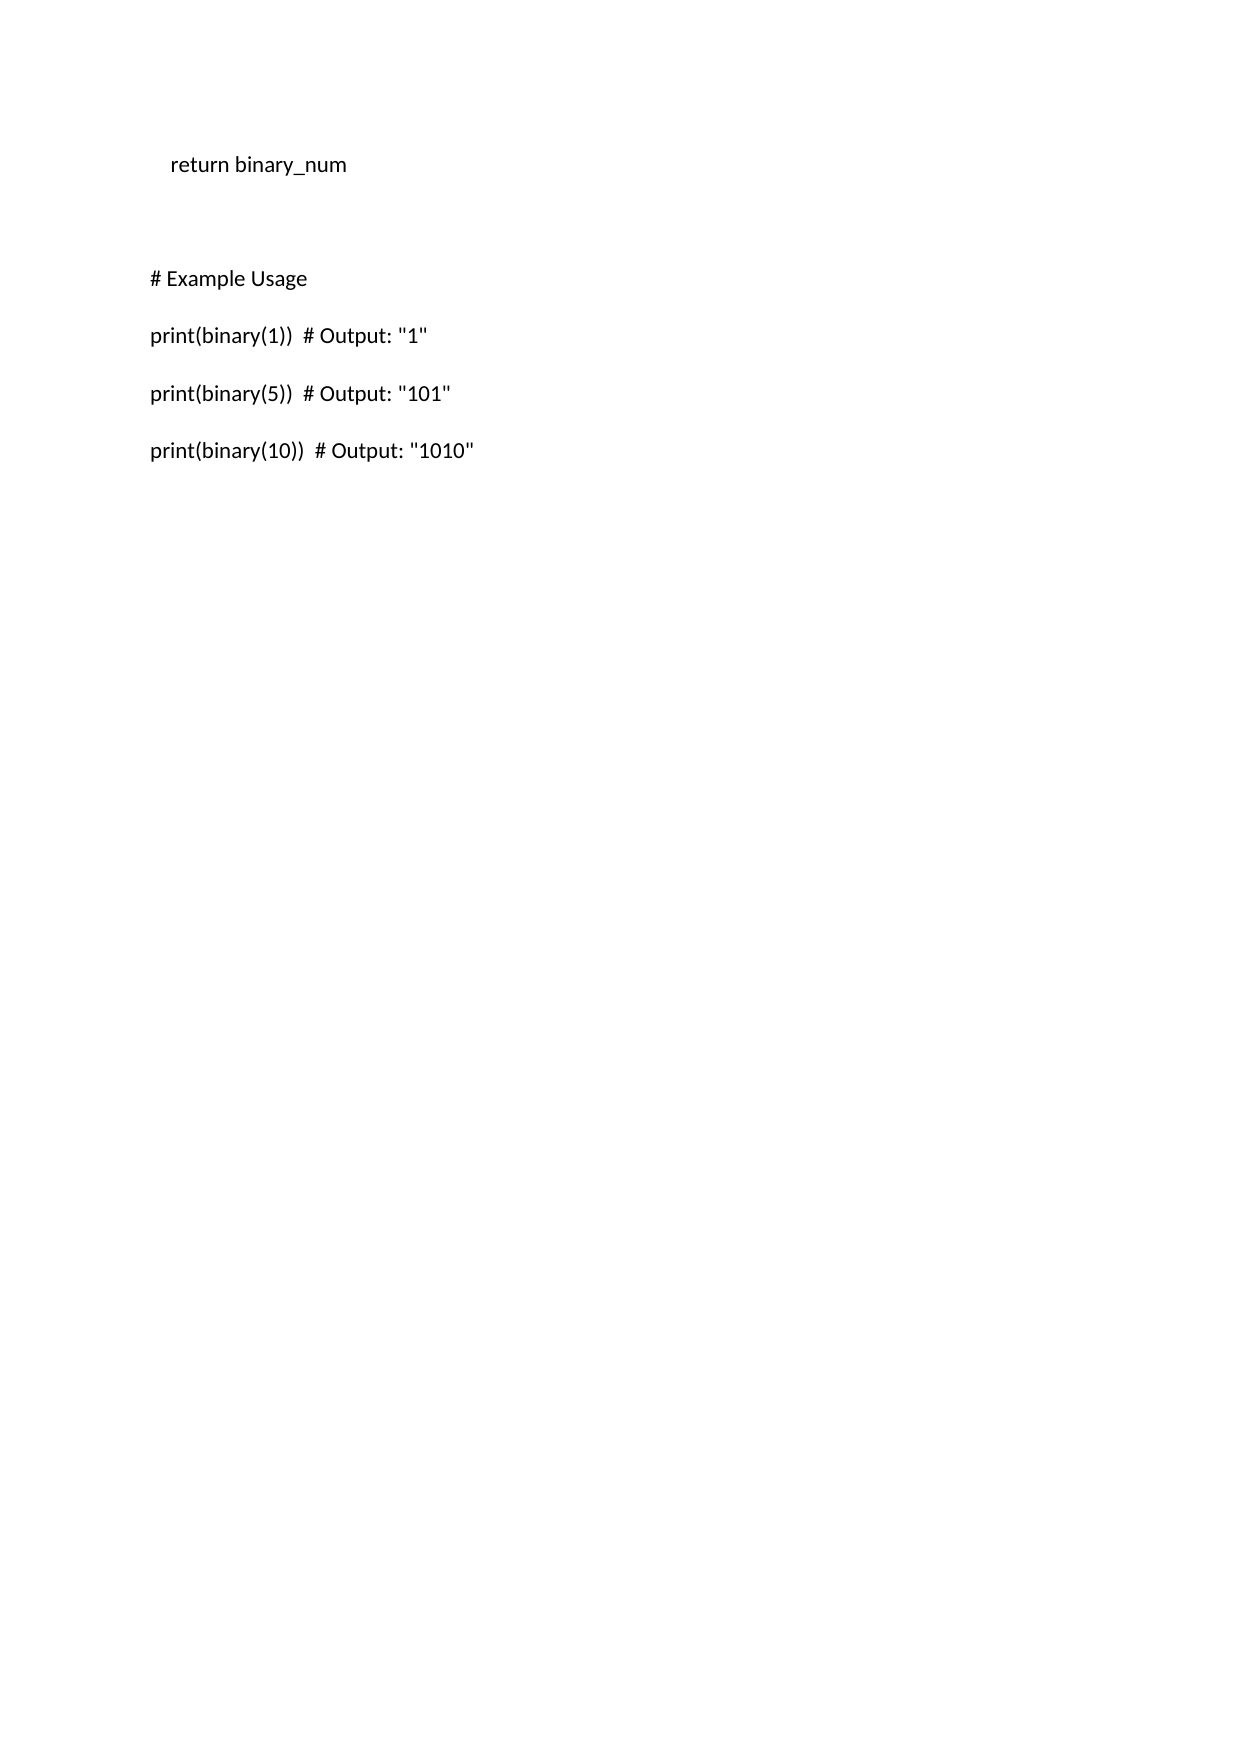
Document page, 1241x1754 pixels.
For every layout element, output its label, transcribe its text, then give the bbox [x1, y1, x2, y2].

text print(binary(1)) # Output: "1" [150, 322, 1090, 349]
text # Example Usage [150, 264, 1090, 292]
text return binary_num [150, 150, 1090, 178]
text print(binary(10)) # Output: "1010" [150, 436, 1090, 464]
text print(binary(5)) # Output: "101" [150, 379, 1090, 407]
